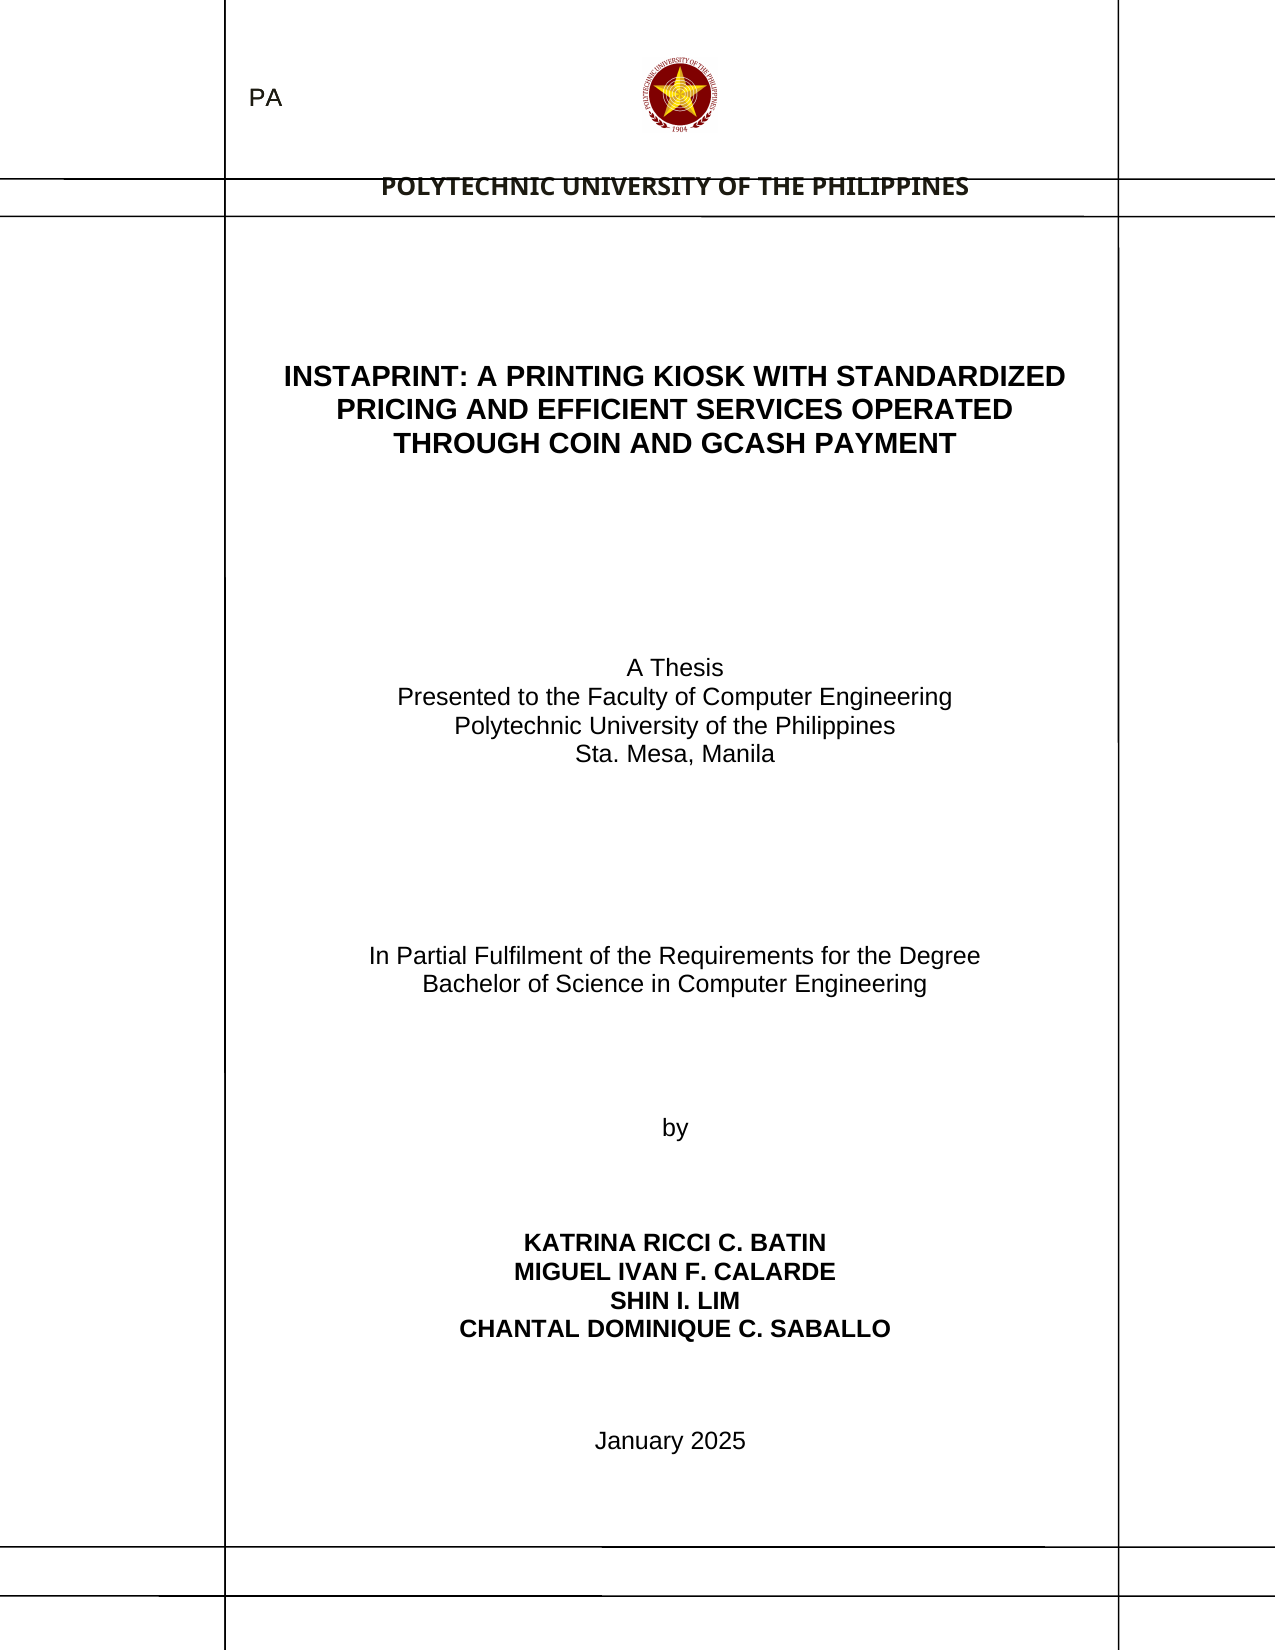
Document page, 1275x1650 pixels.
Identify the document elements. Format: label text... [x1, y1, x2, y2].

text A Thesis Presented to the Faculty of Computer Engineering Polytechnic University of the Philippines Sta. Mesa, Manila [225, 653, 1125, 912]
text MIGUEL IVAN F. CALARDE [225, 1257, 1125, 1286]
text CHANTAL DOMINIQUE C. SABALLO [225, 1314, 1125, 1343]
text KATRINA RICCI C. BATIN [225, 1199, 1125, 1257]
text THROUGH COIN AND GCASH PAYMENT [225, 426, 1125, 459]
text SHIN I. LIM [225, 1286, 1125, 1314]
picture [642, 57, 718, 133]
text January 2025 [225, 1426, 1116, 1483]
text INSTAPRINT: A PRINTING KIOSK WITH STANDARDIZED PRICING AND EFFICIENT SERVICES OPERATED [225, 359, 1125, 426]
text In Partial Fulfilment of the Requirements for the Degree Bachelor of Science in Computer Engineering by [225, 912, 1125, 1199]
